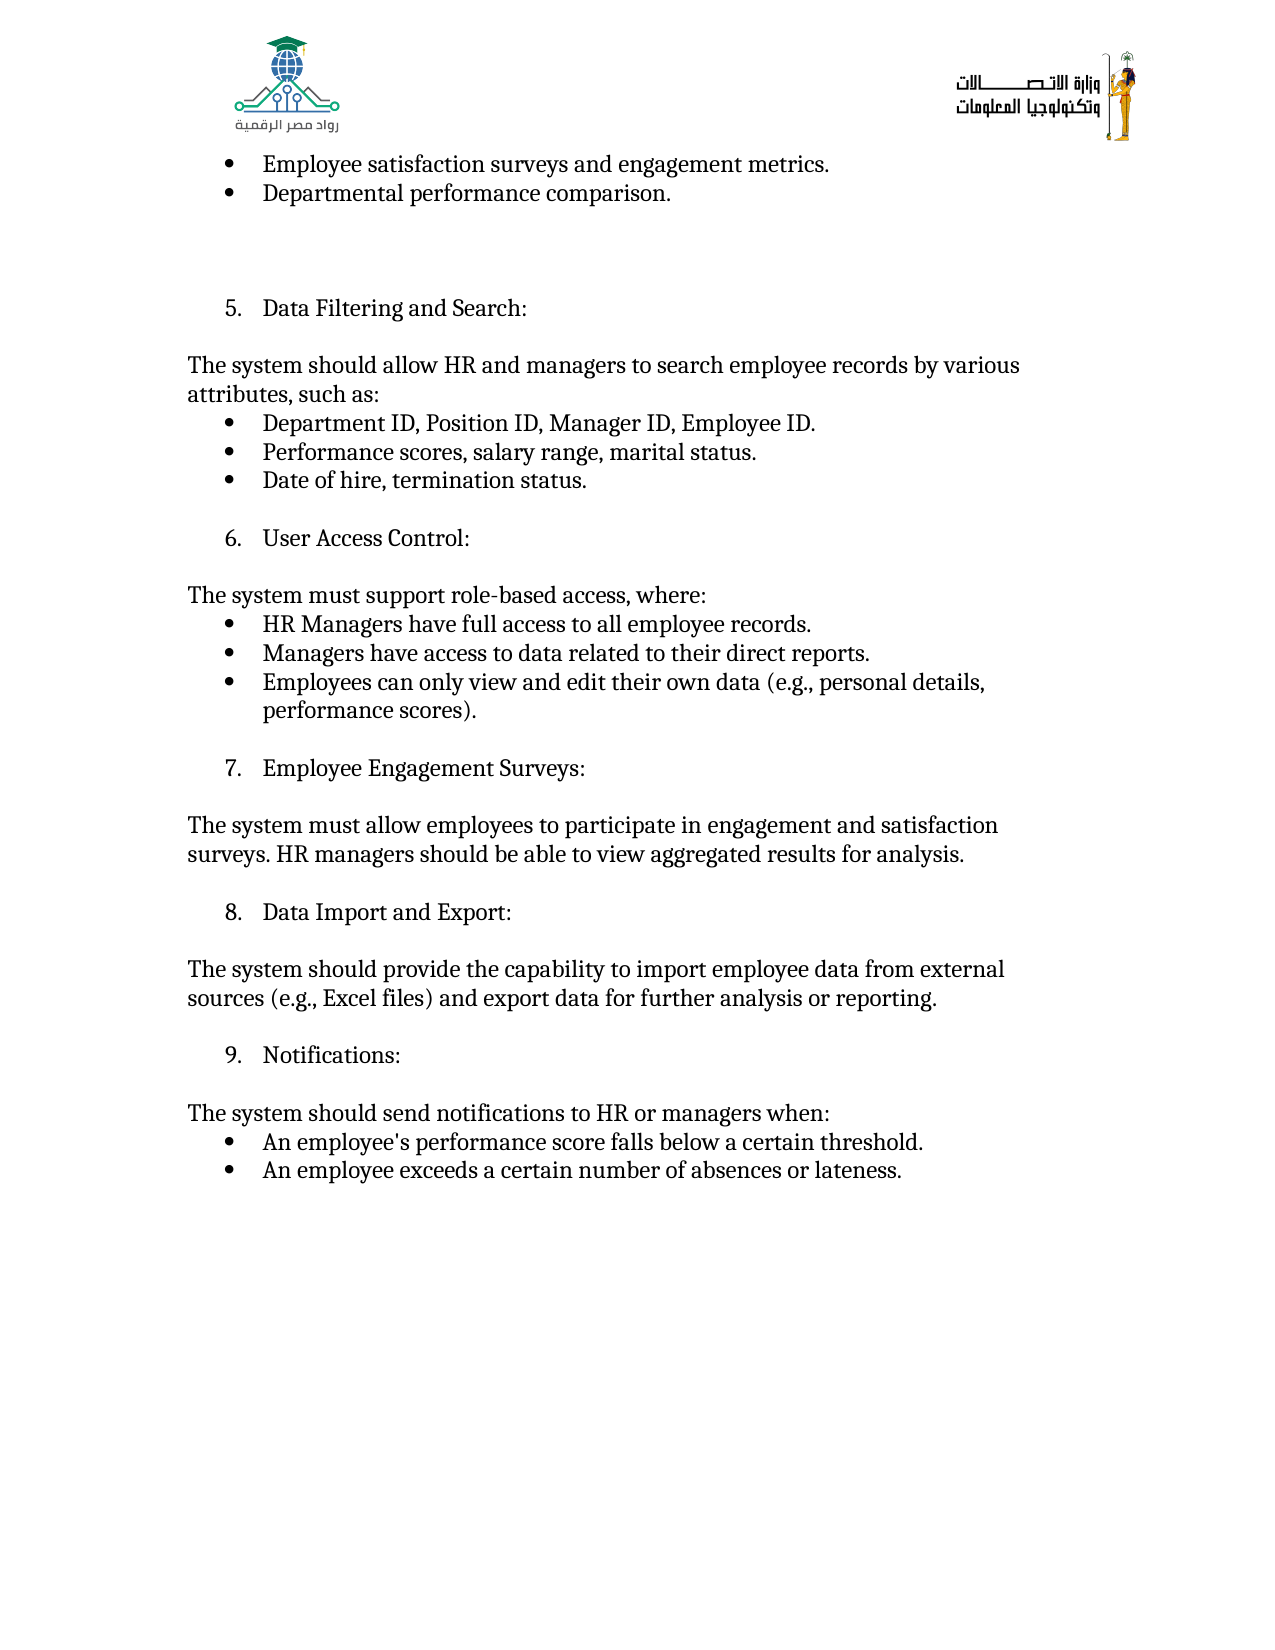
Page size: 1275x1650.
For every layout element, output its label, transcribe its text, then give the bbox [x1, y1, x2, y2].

list Employee Engagement Surveys: [225, 754, 1087, 782]
text The system should send notifications to HR or managers when: [187, 1099, 1087, 1127]
list Department ID, Position ID, Manager ID, Employee ID. [225, 409, 1087, 437]
list Performance scores, salary range, marital status. [225, 437, 1087, 466]
list Data Import and Export: [225, 897, 1087, 926]
list An employee exceeds a certain number of absences or lateness. [225, 1156, 1087, 1185]
list Notifications: [225, 1041, 1087, 1070]
picture [950, 48, 1147, 146]
list Employees can only view and edit their own data (e.g., personal details, performance scores). [225, 667, 1087, 725]
list Managers have access to data related to their direct reports. [225, 639, 1087, 667]
list Data Filtering and Search: [225, 294, 1087, 322]
text The system should provide the capability to import employee data from external sources (e.g., Excel files) and export data for further analysis or reporting. [187, 955, 1087, 1012]
list Departmental performance comparison. [225, 179, 1087, 207]
list An employee's performance score falls below a certain threshold. [225, 1127, 1087, 1156]
text The system must support role-based access, where: [187, 581, 1087, 610]
text The system must allow employees to participate in engagement and satisfaction surveys. HR managers should be able to view aggregated results for analysis. [187, 811, 1087, 869]
list Date of hire, termination status. [225, 466, 1087, 495]
text The system should allow HR and managers to search employee records by various attributes, such as: [187, 351, 1087, 409]
picture [177, 19, 397, 151]
list User Access Control: [225, 524, 1087, 552]
list Employee satisfaction surveys and engagement metrics. [225, 150, 1087, 179]
list HR Managers have full access to all employee records. [225, 610, 1087, 639]
